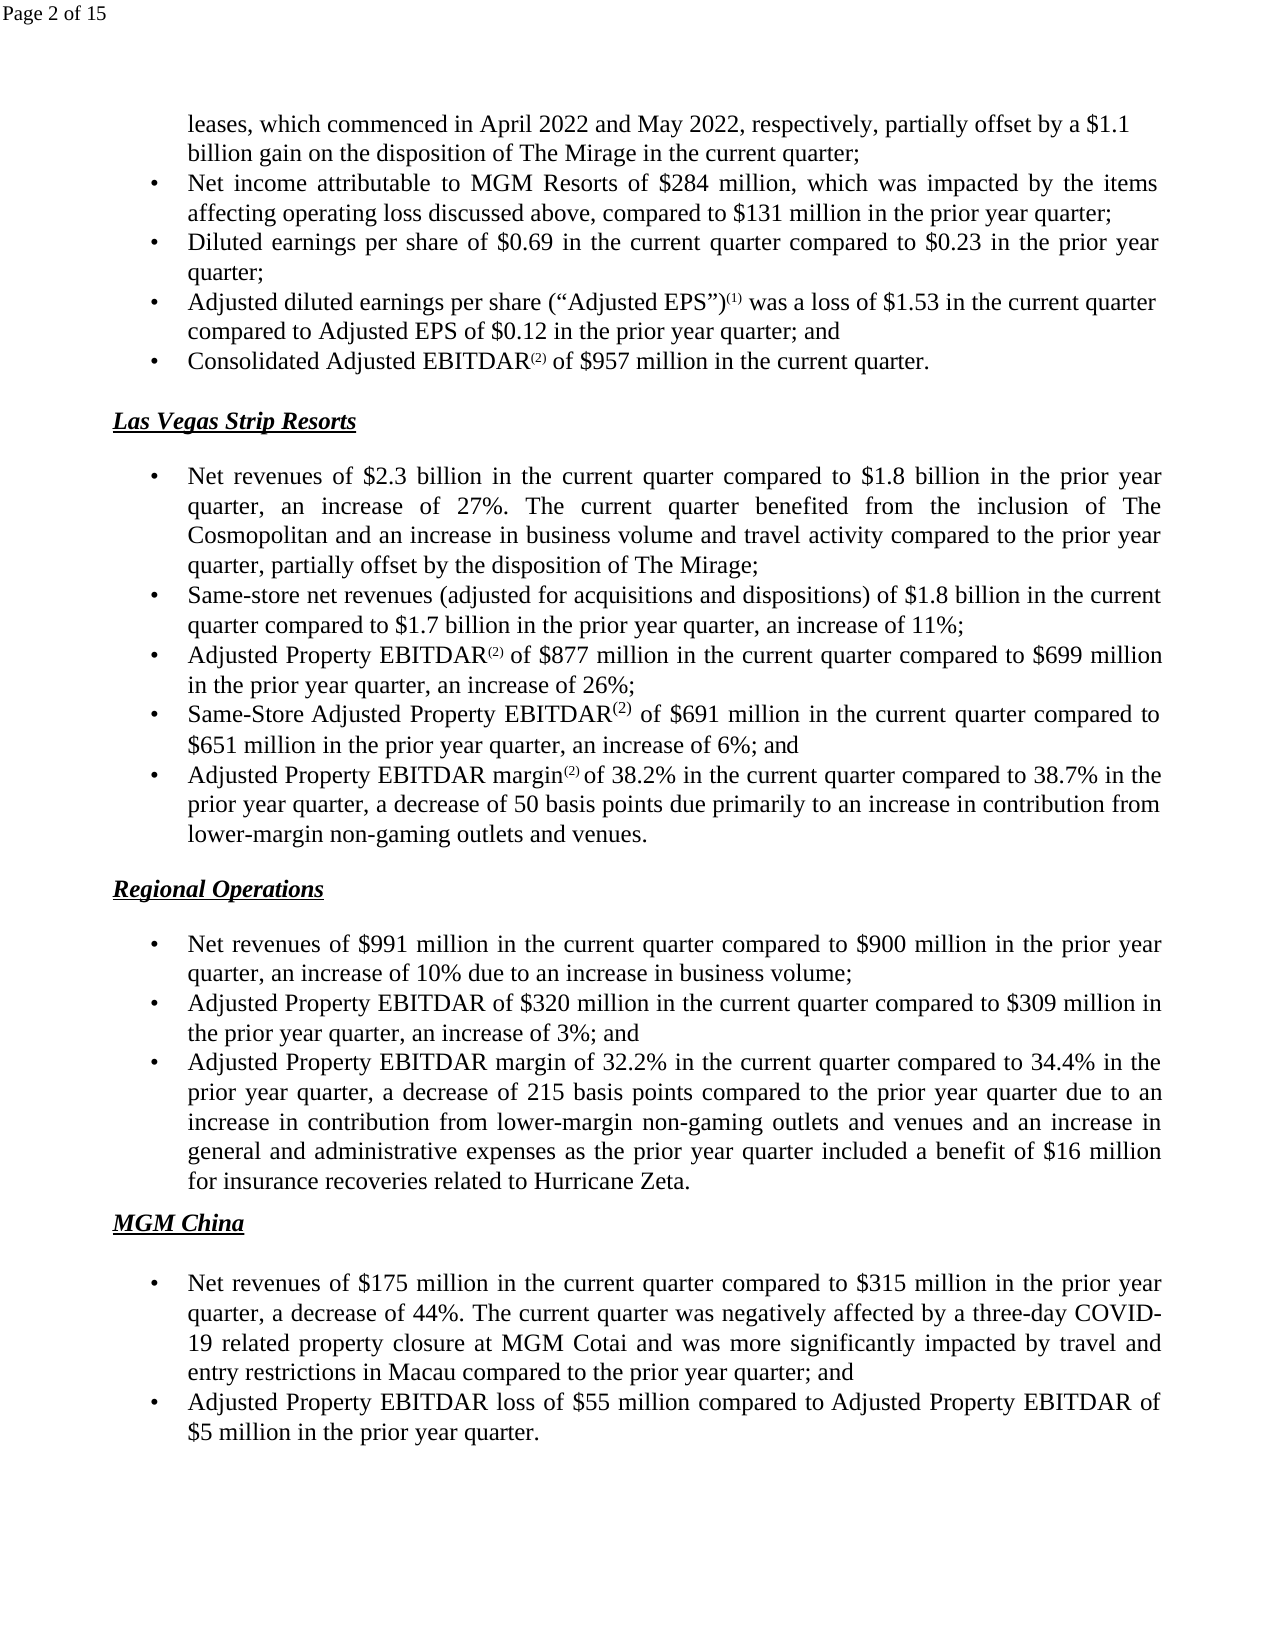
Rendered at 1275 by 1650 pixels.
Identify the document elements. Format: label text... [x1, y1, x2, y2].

subtitle MGM China [112, 1208, 1175, 1237]
text $5 million in the prior year quarter. [187, 1417, 1175, 1446]
list Net income attributable to MGM Resorts of $284 million, which was impacted by the items affecting operating loss discussed above, compared to $131 million in the prior year quarter; [150, 168, 1163, 226]
text $651 million in the prior year quarter, an increase of 6%; and [187, 730, 1175, 758]
list Net revenues of $175 million in the current quarter compared to $315 million in the prior year quarter, a decrease of 44%. The current quarter was negatively affected by a three-day COVID- 19 related property closure at MGM Cotai and was more significantly impacted by travel and entry restrictions in Macau compared to the prior year quarter; and [150, 1268, 1163, 1386]
list Same-store net revenues (adjusted for acquisitions and dispositions) of $1.8 billion in the current quarter compared to $1.7 billion in the prior year quarter, an increase of 11%; [150, 580, 1163, 639]
list Adjusted Property EBITDAR margin of 32.2% in the current quarter compared to 34.4% in the prior year quarter, a decrease of 215 basis points compared to the prior year quarter due to an increase in contribution from lower-margin non-gaming outlets and venues and an increase in general and administrative expenses as the prior year quarter included a benefit of $16 million for insurance recoveries related to Hurricane Zeta. [150, 1047, 1163, 1194]
list Adjusted Property EBITDAR margin(2) of 38.2% in the current quarter compared to 38.7% in the prior year quarter, a decrease of 50 basis points due primarily to an increase in contribution from lower-margin non-gaming outlets and venues. [150, 760, 1163, 848]
list Consolidated Adjusted EBITDAR(2) of $957 million in the current quarter. [150, 346, 1175, 375]
subtitle Regional Operations [112, 874, 1175, 902]
list Same-Store Adjusted Property EBITDAR(2) of $691 million in the current quarter compared to [150, 699, 1175, 728]
list Adjusted Property EBITDAR loss of $55 million compared to Adjusted Property EBITDAR of [150, 1387, 1175, 1416]
text leases, which commenced in April 2022 and May 2022, respectively, partially offset by a $1.1 billion gain on the disposition of The Mirage in the current quarter; [187, 109, 1175, 167]
list Adjusted Property EBITDAR of $320 million in the current quarter compared to $309 million in the prior year quarter, an increase of 3%; and [150, 988, 1163, 1046]
list Adjusted diluted earnings per share (“Adjusted EPS”)(1) was a loss of $1.53 in the current quarter compared to Adjusted EPS of $0.12 in the prior year quarter; and [150, 287, 1163, 345]
list Adjusted Property EBITDAR(2) of $877 million in the current quarter compared to $699 million in the prior year quarter, an increase of 26%; [150, 640, 1163, 698]
list Net revenues of $2.3 billion in the current quarter compared to $1.8 billion in the prior year quarter, an increase of 27%. The current quarter benefited from the inclusion of The Cosmopolitan and an increase in business volume and travel activity compared to the prior year quarter, partially offset by the disposition of The Mirage; [150, 461, 1163, 579]
list Diluted earnings per share of $0.69 in the current quarter compared to $0.23 in the prior year quarter; [150, 227, 1163, 286]
list Net revenues of $991 million in the current quarter compared to $900 million in the prior year quarter, an increase of 10% due to an increase in business volume; [150, 929, 1163, 987]
subtitle Las Vegas Strip Resorts [112, 406, 1175, 435]
